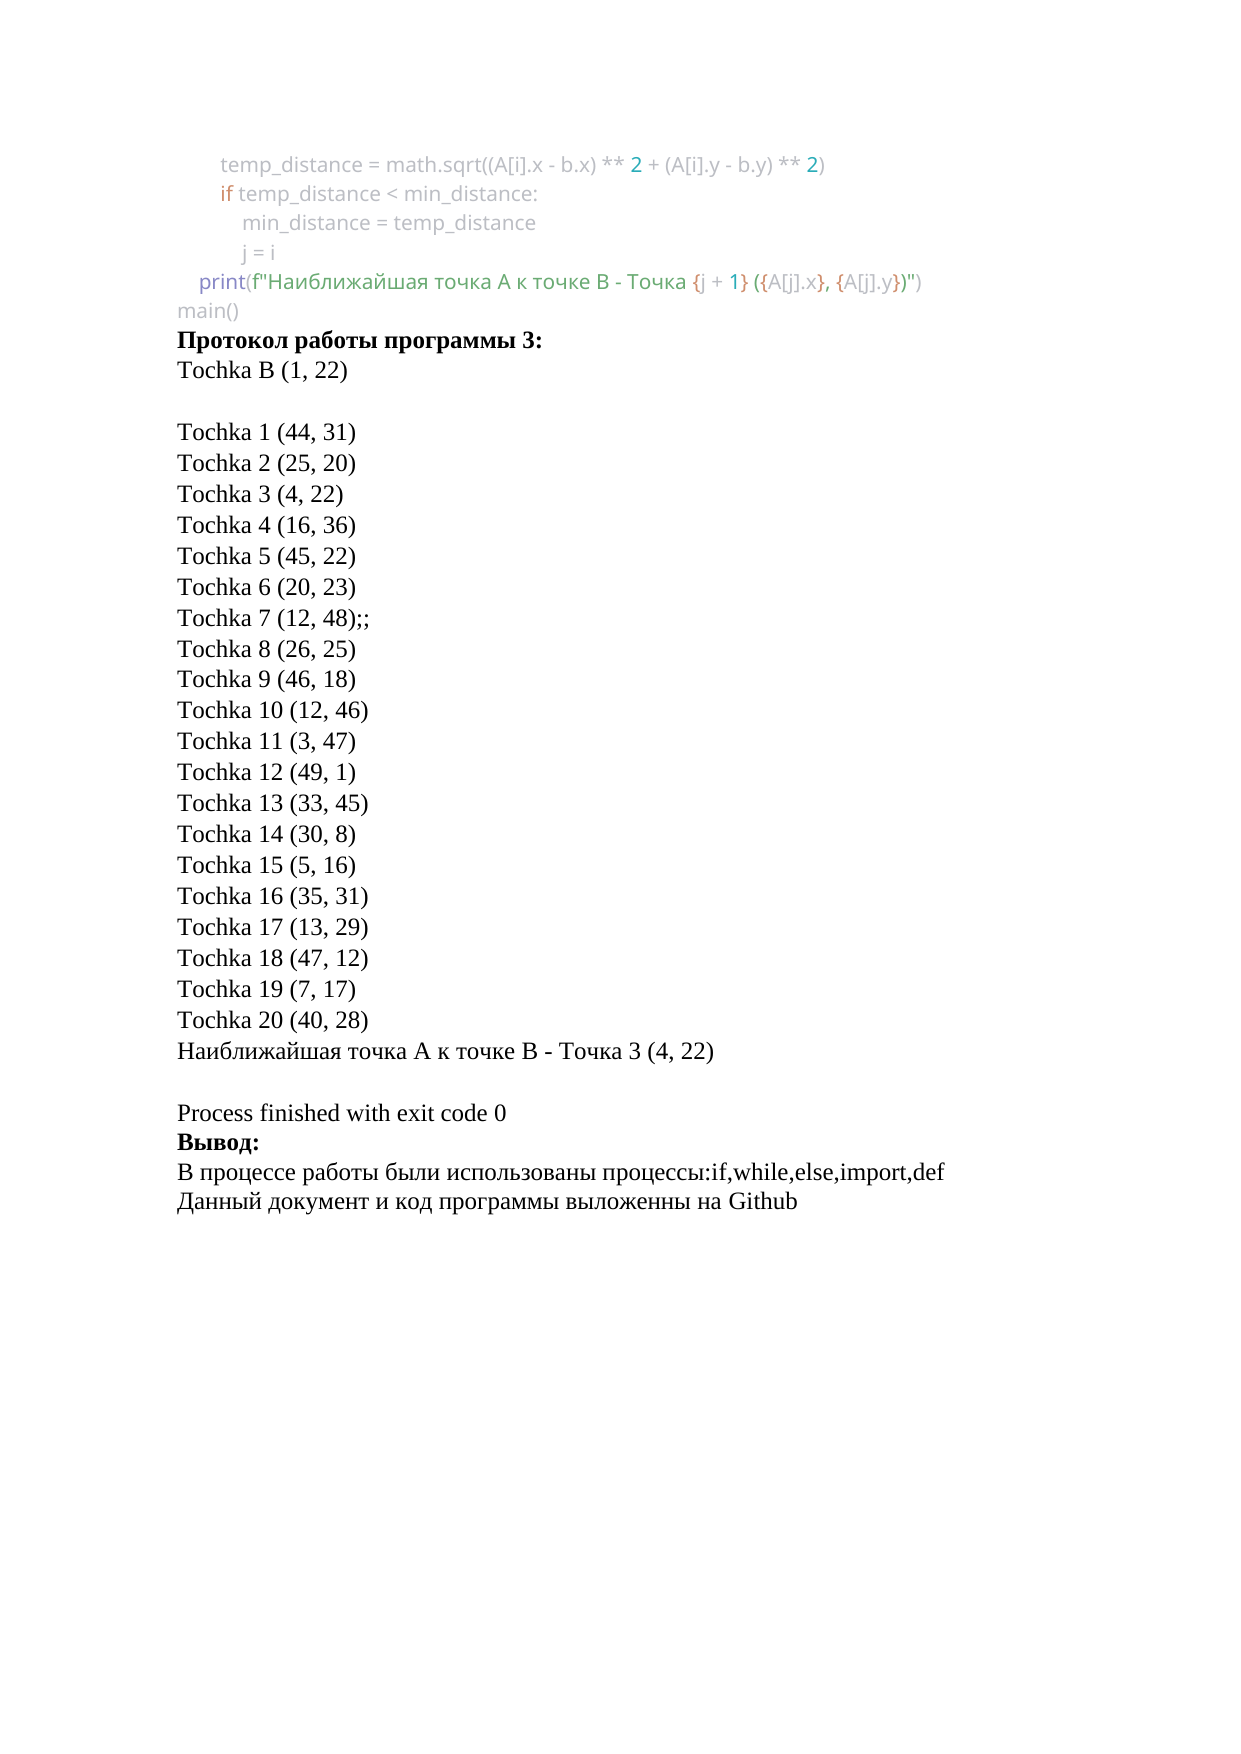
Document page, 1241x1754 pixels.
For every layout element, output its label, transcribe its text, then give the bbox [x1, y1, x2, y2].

text Tochka 10 (12, 46) [177, 696, 1159, 724]
text Tochka 8 (26, 25) [177, 634, 1159, 662]
text Наиближайшая точка A к точке B - Точка 3 (4, 22) [177, 1036, 1159, 1064]
text Tochka 15 (5, 16) [177, 850, 1159, 879]
text Tochka 14 (30, 8) [177, 819, 1159, 848]
text Tochka 19 (7, 17) [177, 974, 1159, 1003]
text Tochka 3 (4, 22) [177, 479, 1159, 508]
text Tochka 5 (45, 22) [177, 541, 1159, 569]
text Tochka 11 (3, 47) [177, 726, 1159, 755]
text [177, 150, 1159, 384]
text Tochka 1 (44, 31) [177, 417, 1159, 446]
text Tochka 2 (25, 20) [177, 448, 1159, 477]
text Tochka 18 (47, 12) [177, 943, 1159, 972]
text Tochka 9 (46, 18) [177, 664, 1159, 693]
text Tochka 7 (12, 48);; [177, 603, 1159, 631]
text Tochka 6 (20, 23) [177, 572, 1159, 601]
text Tochka 12 (49, 1) [177, 757, 1159, 786]
text Process finished with exit code 0 Вывод: В процессе работы были использованы процессы:if,while,else,import,def Данный документ и код программы выложенны на Github [177, 1098, 1159, 1215]
text Tochka 20 (40, 28) [177, 1005, 1159, 1034]
text Tochka 13 (33, 45) [177, 788, 1159, 817]
text Tochka 16 (35, 31) [177, 881, 1159, 910]
text Tochka 4 (16, 36) [177, 510, 1159, 539]
text Tochka 17 (13, 29) [177, 912, 1159, 941]
